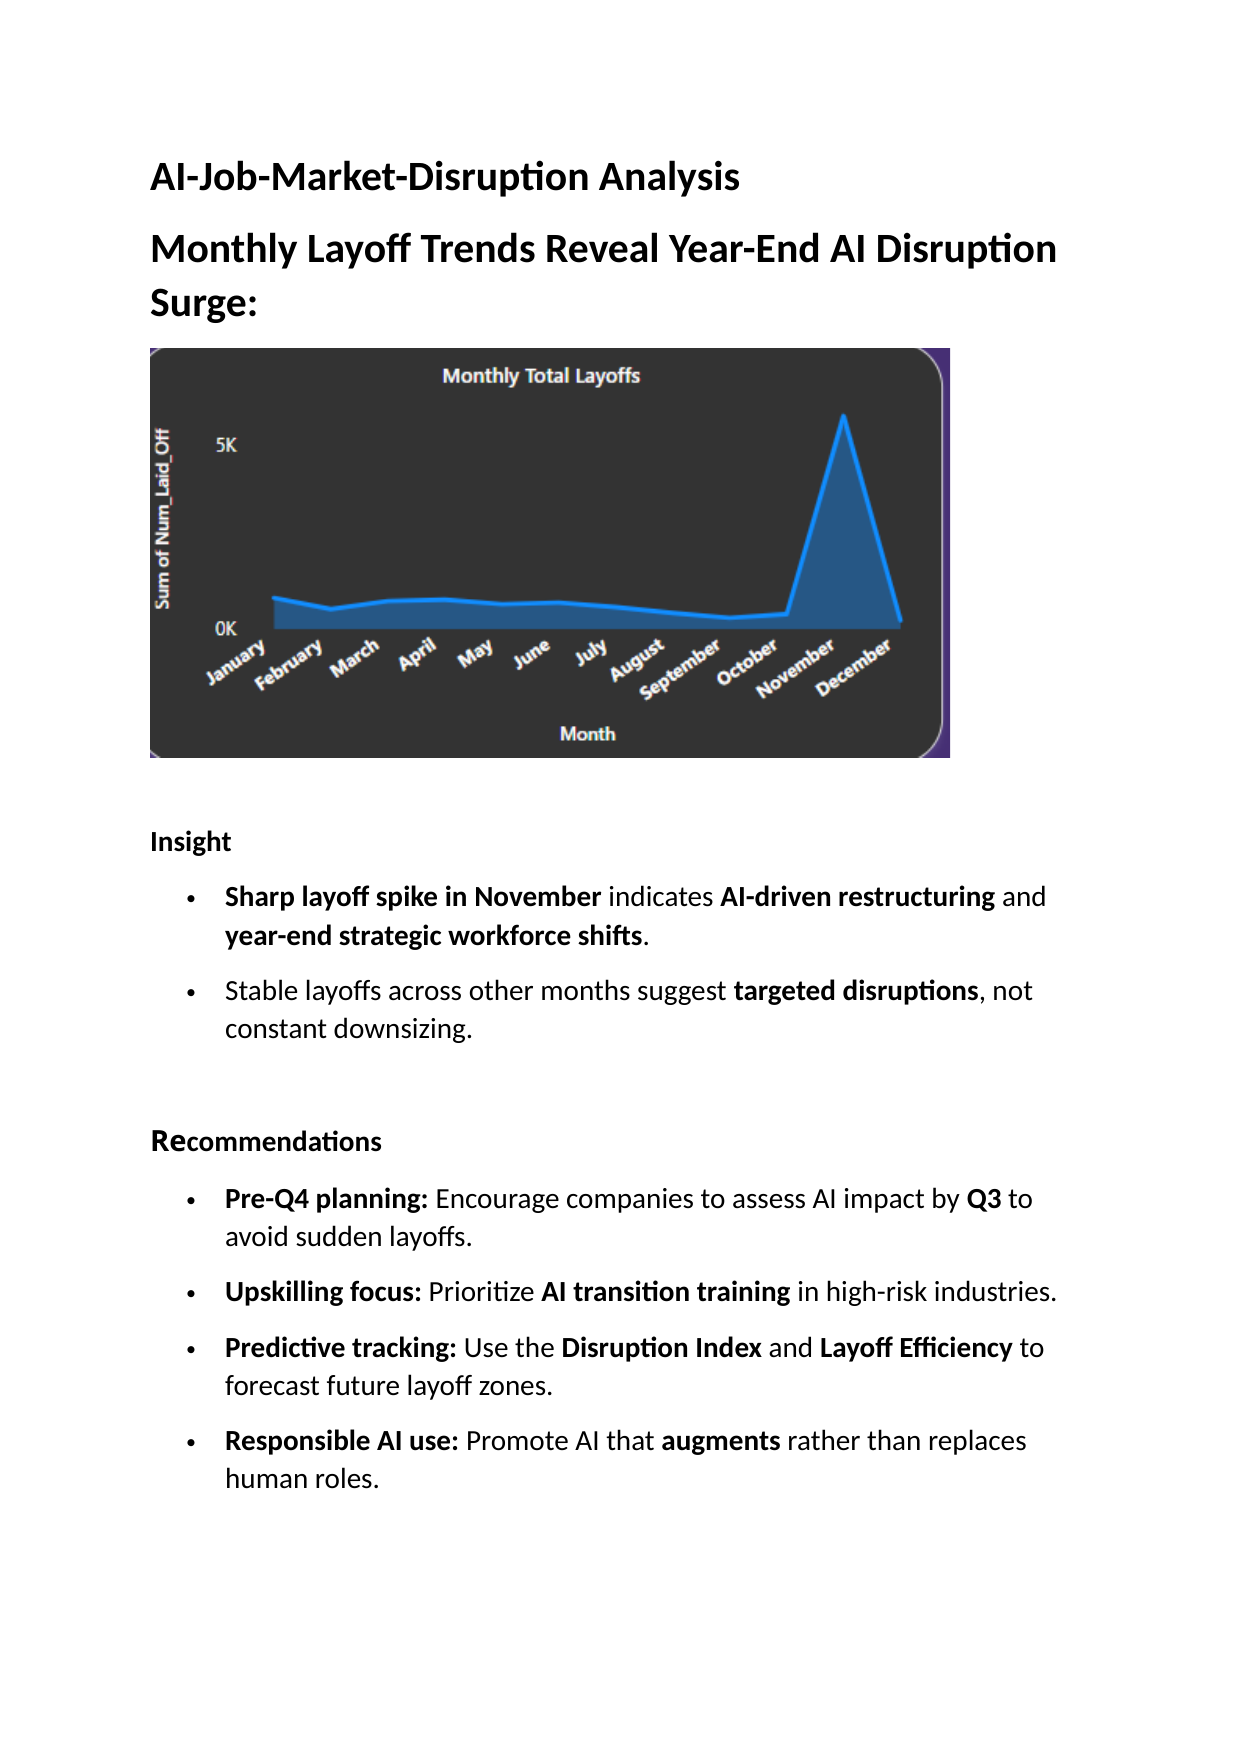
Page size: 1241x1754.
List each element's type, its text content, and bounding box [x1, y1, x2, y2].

picture [150, 348, 951, 758]
list Sharp layoff spike in November indicates AI-driven restructuring and year-end strategic workforce shifts. [187, 878, 1090, 952]
list Upskilling focus: Prioritize AI transition training in high-risk industries. [187, 1273, 1090, 1309]
text Insight [150, 823, 1090, 859]
text AI-Job-Market-Disruption Analysis [150, 150, 1090, 201]
list Stable layoffs across other months suggest targeted disruptions, not constant downsizing. [187, 972, 1090, 1046]
text Recommendations [150, 1121, 1090, 1160]
list Responsible AI use: Promote AI that augments rather than replaces human roles. [187, 1422, 1090, 1496]
list Predictive tracking: Use the Disruption Index and Layoff Efficiency to forecast future layoff zones. [187, 1329, 1090, 1403]
list Pre-Q4 planning: Encourage companies to assess AI impact by Q3 to avoid sudden layoffs. [187, 1180, 1090, 1254]
text Monthly Layoff Trends Reveal Year-End AI Disruption Surge: [150, 222, 1090, 327]
